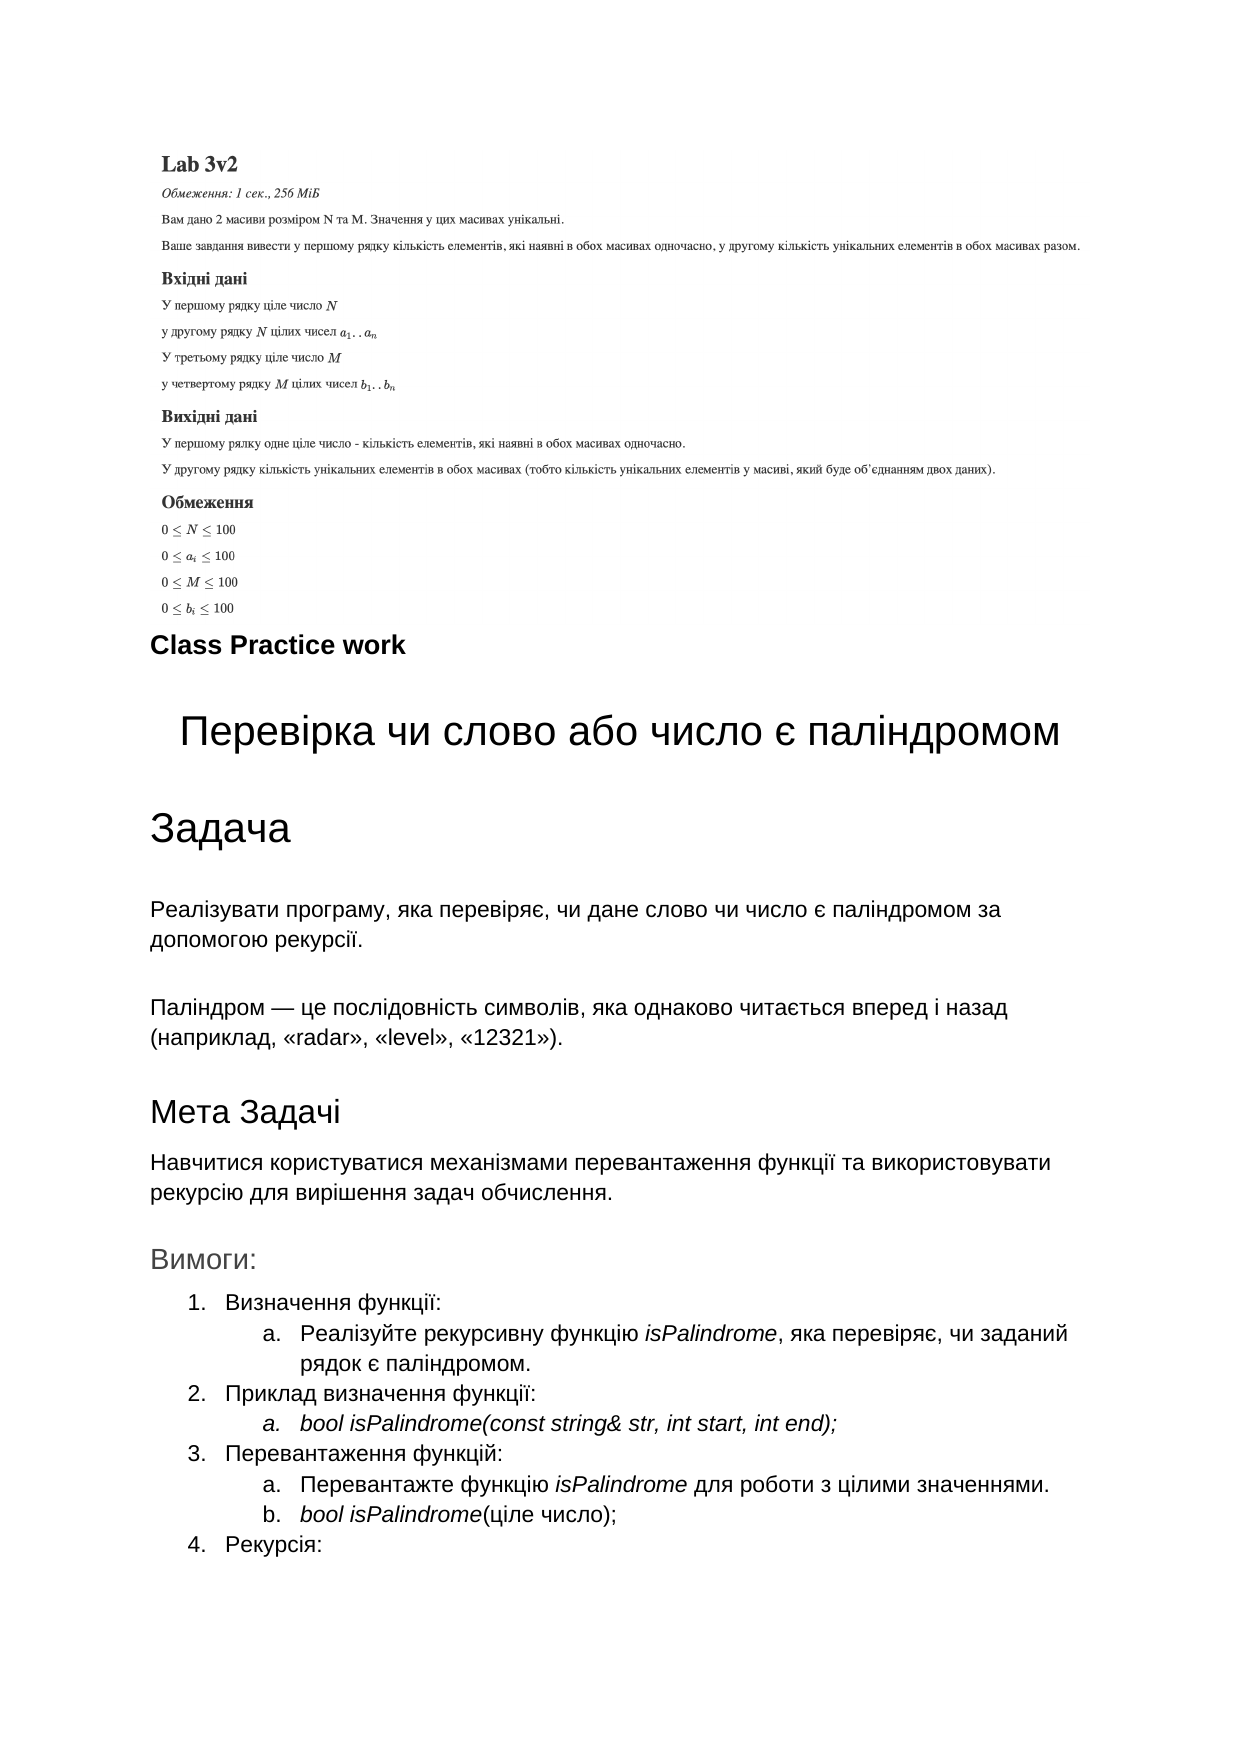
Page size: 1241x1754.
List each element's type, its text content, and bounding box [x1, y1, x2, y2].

subtitle Перевірка чи слово або число є паліндромом [150, 707, 1090, 755]
subtitle Реалізувати програму, яка перевіряє, чи дане слово чи число є паліндромом за допомогою рекурсії. [150, 896, 1090, 953]
list Приклад визначення функції: [187, 1380, 1090, 1406]
text Навчитися користуватися механізмами перевантаження функції та використовувати рекурсію для вирішення задач обчислення. [150, 1149, 1090, 1205]
text Class Practice work [150, 629, 1090, 660]
list Визначення функції: [187, 1289, 1090, 1316]
subtitle Задача [150, 803, 1090, 851]
list bool isPalindrome(const string& str, int start, int end); [262, 1410, 1090, 1436]
list Перевантажте функцію isPalindrome для роботи з цілими значеннями. [262, 1471, 1090, 1497]
picture [150, 150, 1091, 625]
subtitle Вимоги: [150, 1242, 1090, 1276]
subtitle Паліндром — це послідовність символів, яка однаково читається вперед і назад (наприклад, «radar», «level», «12321»). [150, 994, 1090, 1051]
list Реалізуйте рекурсивну функцію isPalindrome, яка перевіряє, чи заданий рядок є паліндромом. [262, 1319, 1090, 1376]
list bool isPalindrome(ціле число); [262, 1501, 1090, 1527]
subtitle Мета Задачі [150, 1092, 1090, 1130]
list Перевантаження функцій: [187, 1440, 1090, 1467]
list Рекурсія: [187, 1531, 1090, 1557]
